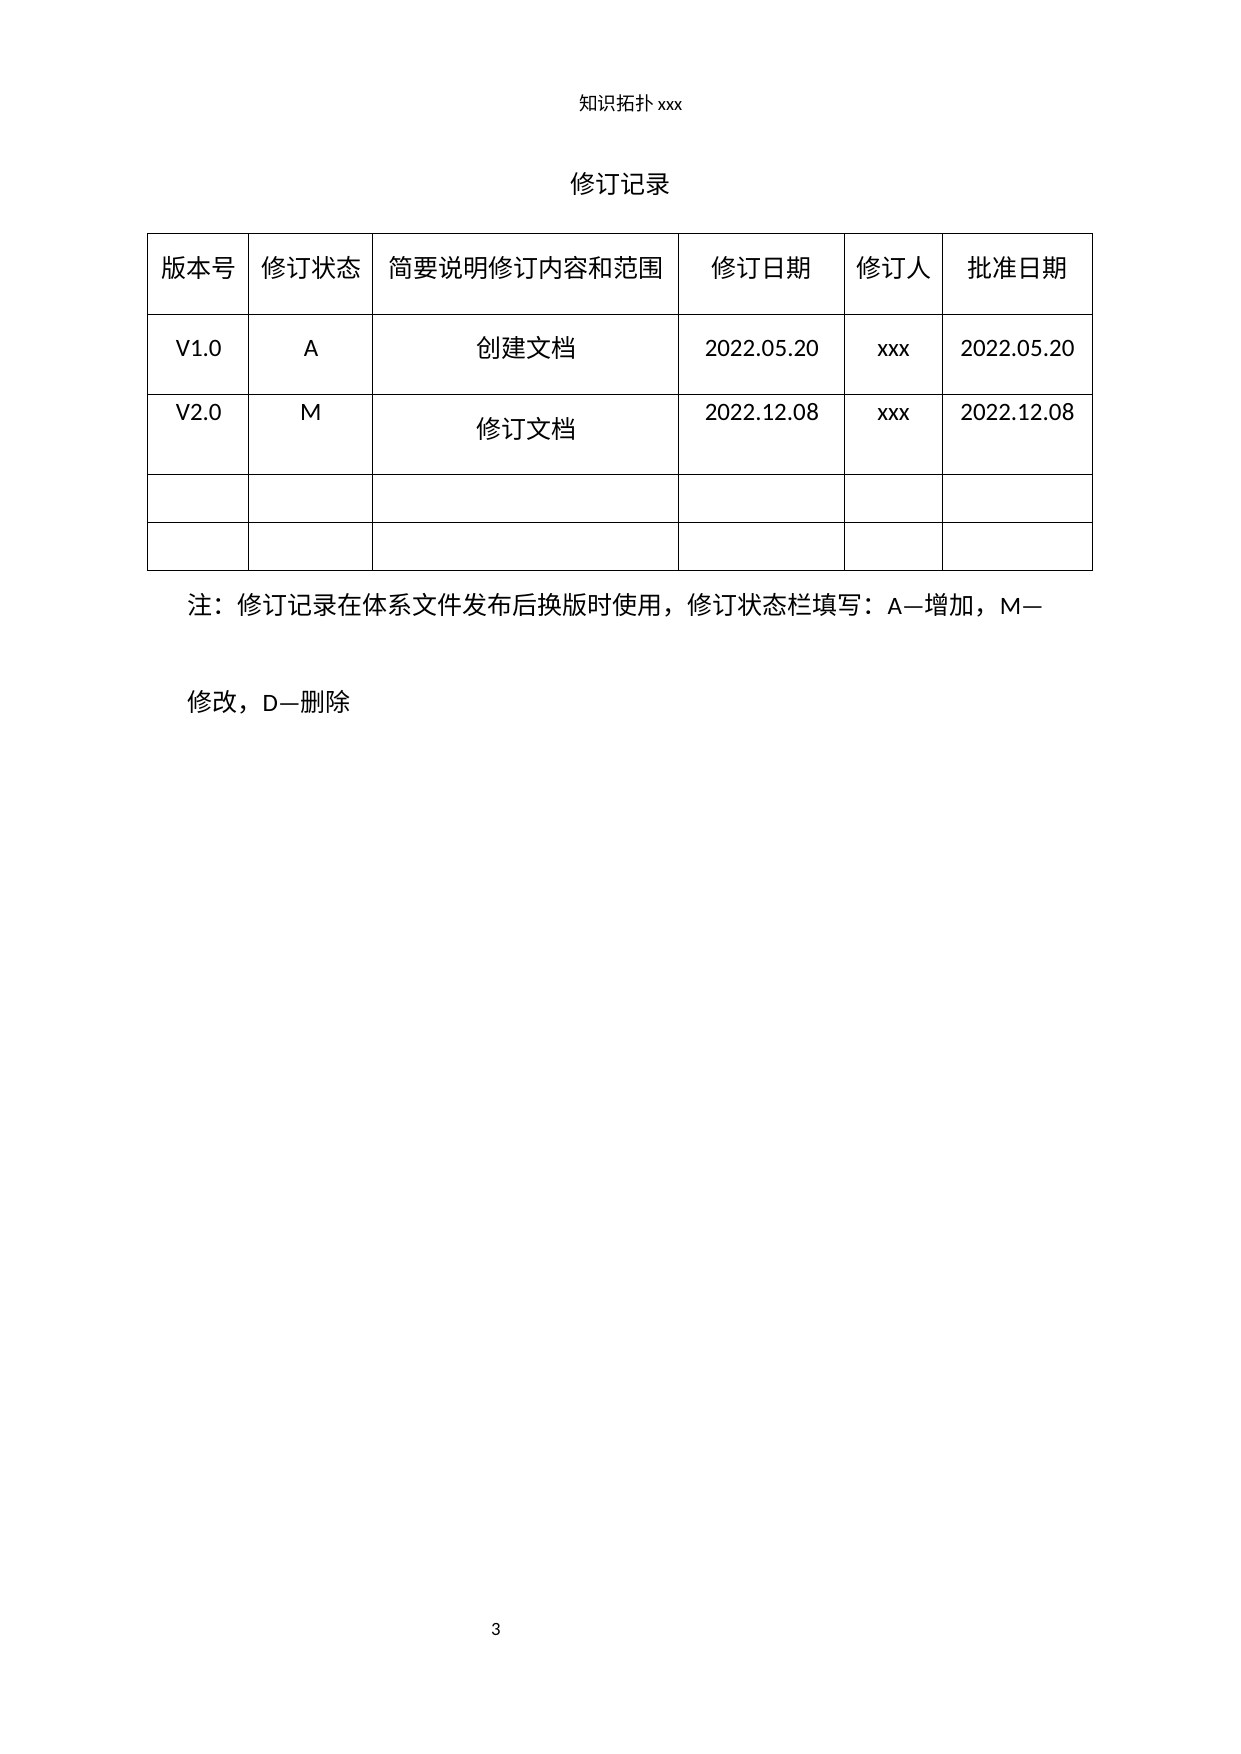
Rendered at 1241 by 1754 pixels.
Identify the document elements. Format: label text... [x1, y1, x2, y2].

table_cell A [249, 315, 372, 394]
table_cell [679, 475, 844, 522]
table_cell [845, 523, 942, 570]
table_cell 修订文档 [373, 395, 678, 474]
table_cell 创建文档 [373, 315, 678, 394]
table_cell V1.0 [148, 315, 248, 394]
table_cell 2022.12.08 [943, 395, 1092, 474]
table_cell [845, 475, 942, 522]
table_cell xxx [845, 315, 942, 394]
table_cell [679, 523, 844, 570]
table_cell [249, 475, 372, 522]
table_cell [943, 475, 1092, 522]
table_cell [148, 475, 248, 522]
table_cell [148, 523, 248, 570]
table_header 修订日期 [679, 234, 844, 313]
table_cell M [249, 395, 372, 474]
table_cell xxx [845, 395, 942, 474]
table_cell V2.0 [148, 395, 248, 474]
table_cell 2022.05.20 [679, 315, 844, 394]
table_header 修订状态 [249, 234, 372, 313]
table_cell [249, 523, 372, 570]
table_cell [373, 475, 678, 522]
table_header 修订人 [845, 234, 942, 313]
table_header 批准日期 [943, 234, 1092, 313]
text 修订记录 [187, 150, 1053, 215]
text 注：修订记录在体系文件发布后换版时使用，修订状态栏填写：A—增加，M—修改，D—删除 [187, 571, 1053, 733]
table_cell 2022.05.20 [943, 315, 1092, 394]
table_cell 2022.12.08 [679, 395, 844, 474]
table_cell [373, 523, 678, 570]
table_header 版本号 [148, 234, 248, 313]
table_header 简要说明修订内容和范围 [373, 234, 678, 313]
table_cell [943, 523, 1092, 570]
